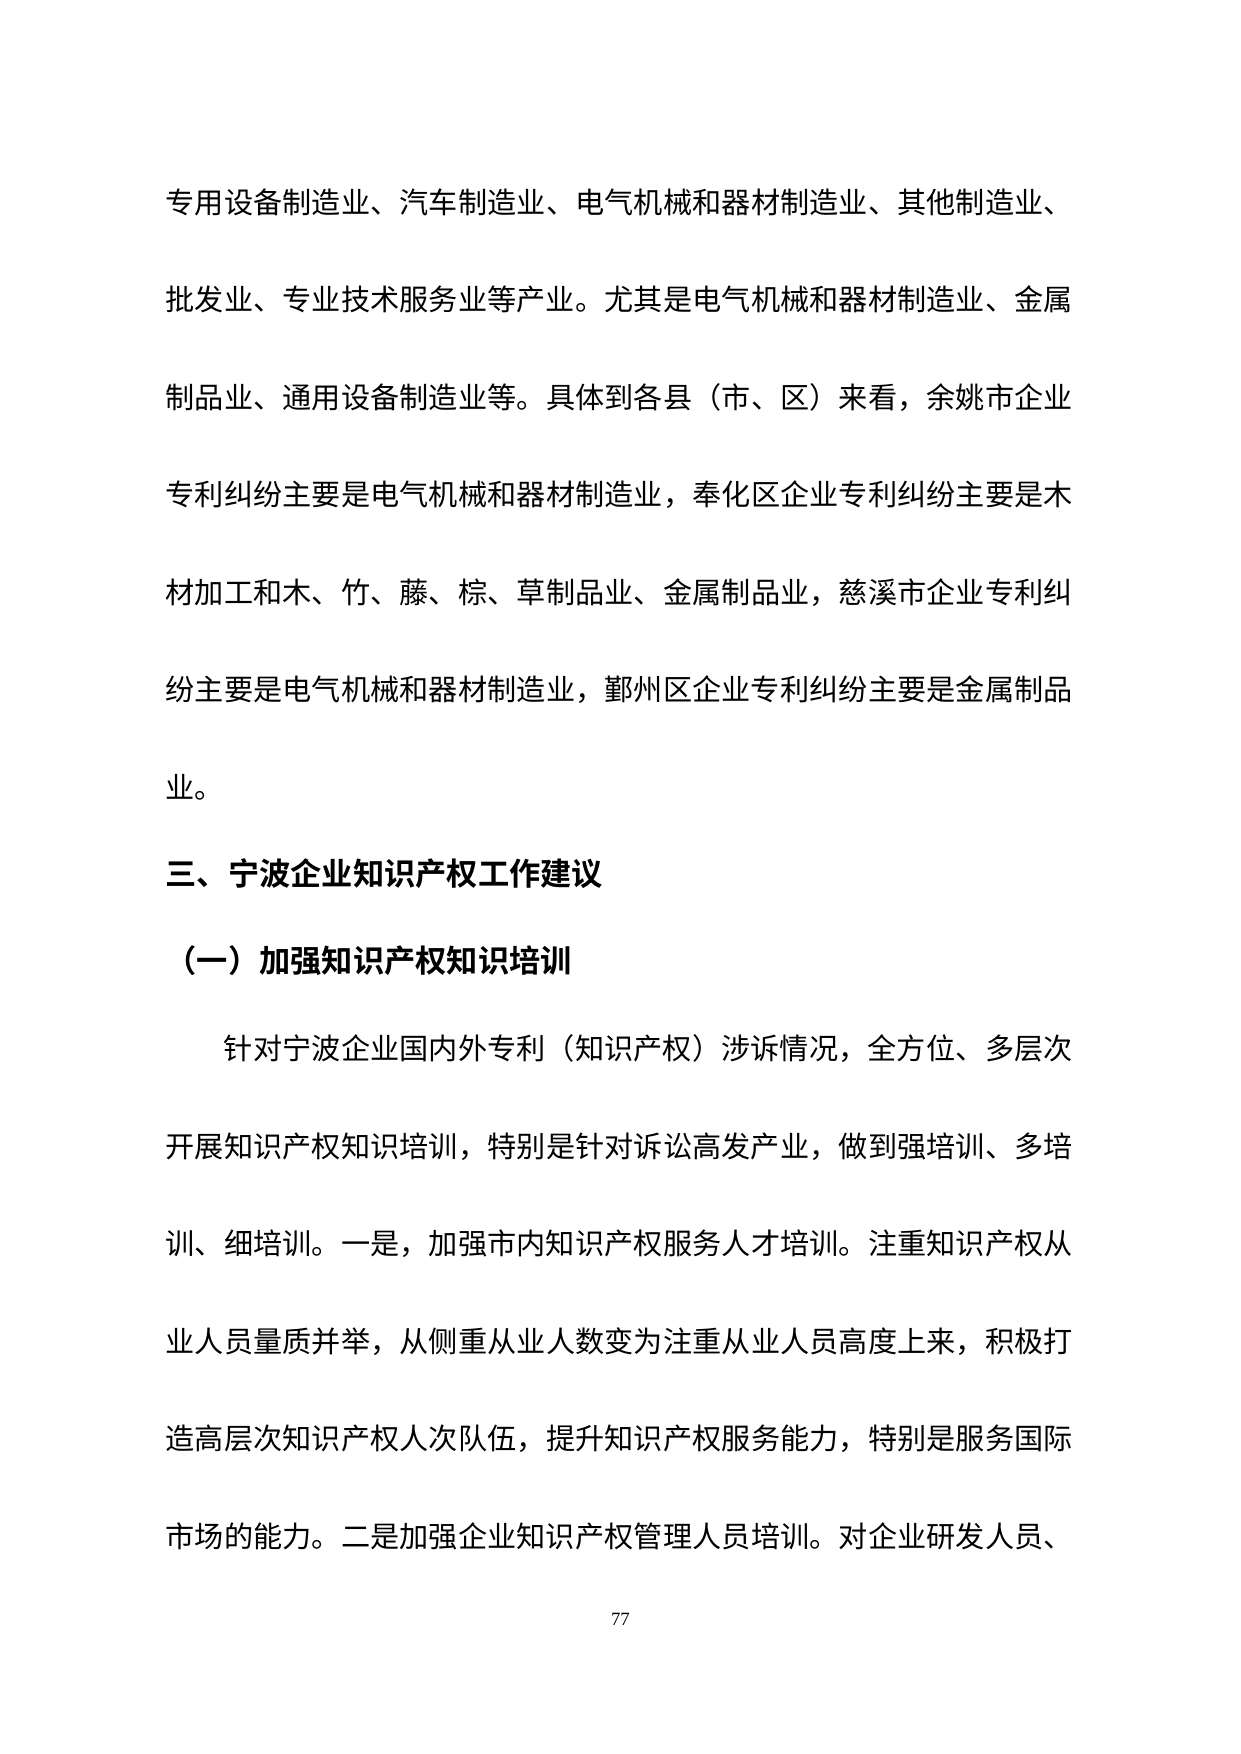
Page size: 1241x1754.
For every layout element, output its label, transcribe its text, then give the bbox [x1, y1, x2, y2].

text （一）加强知识产权知识培训 [165, 927, 1075, 992]
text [165, 1014, 1075, 1567]
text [165, 168, 1075, 818]
text 三、宁波企业知识产权工作建议 [165, 839, 1075, 904]
